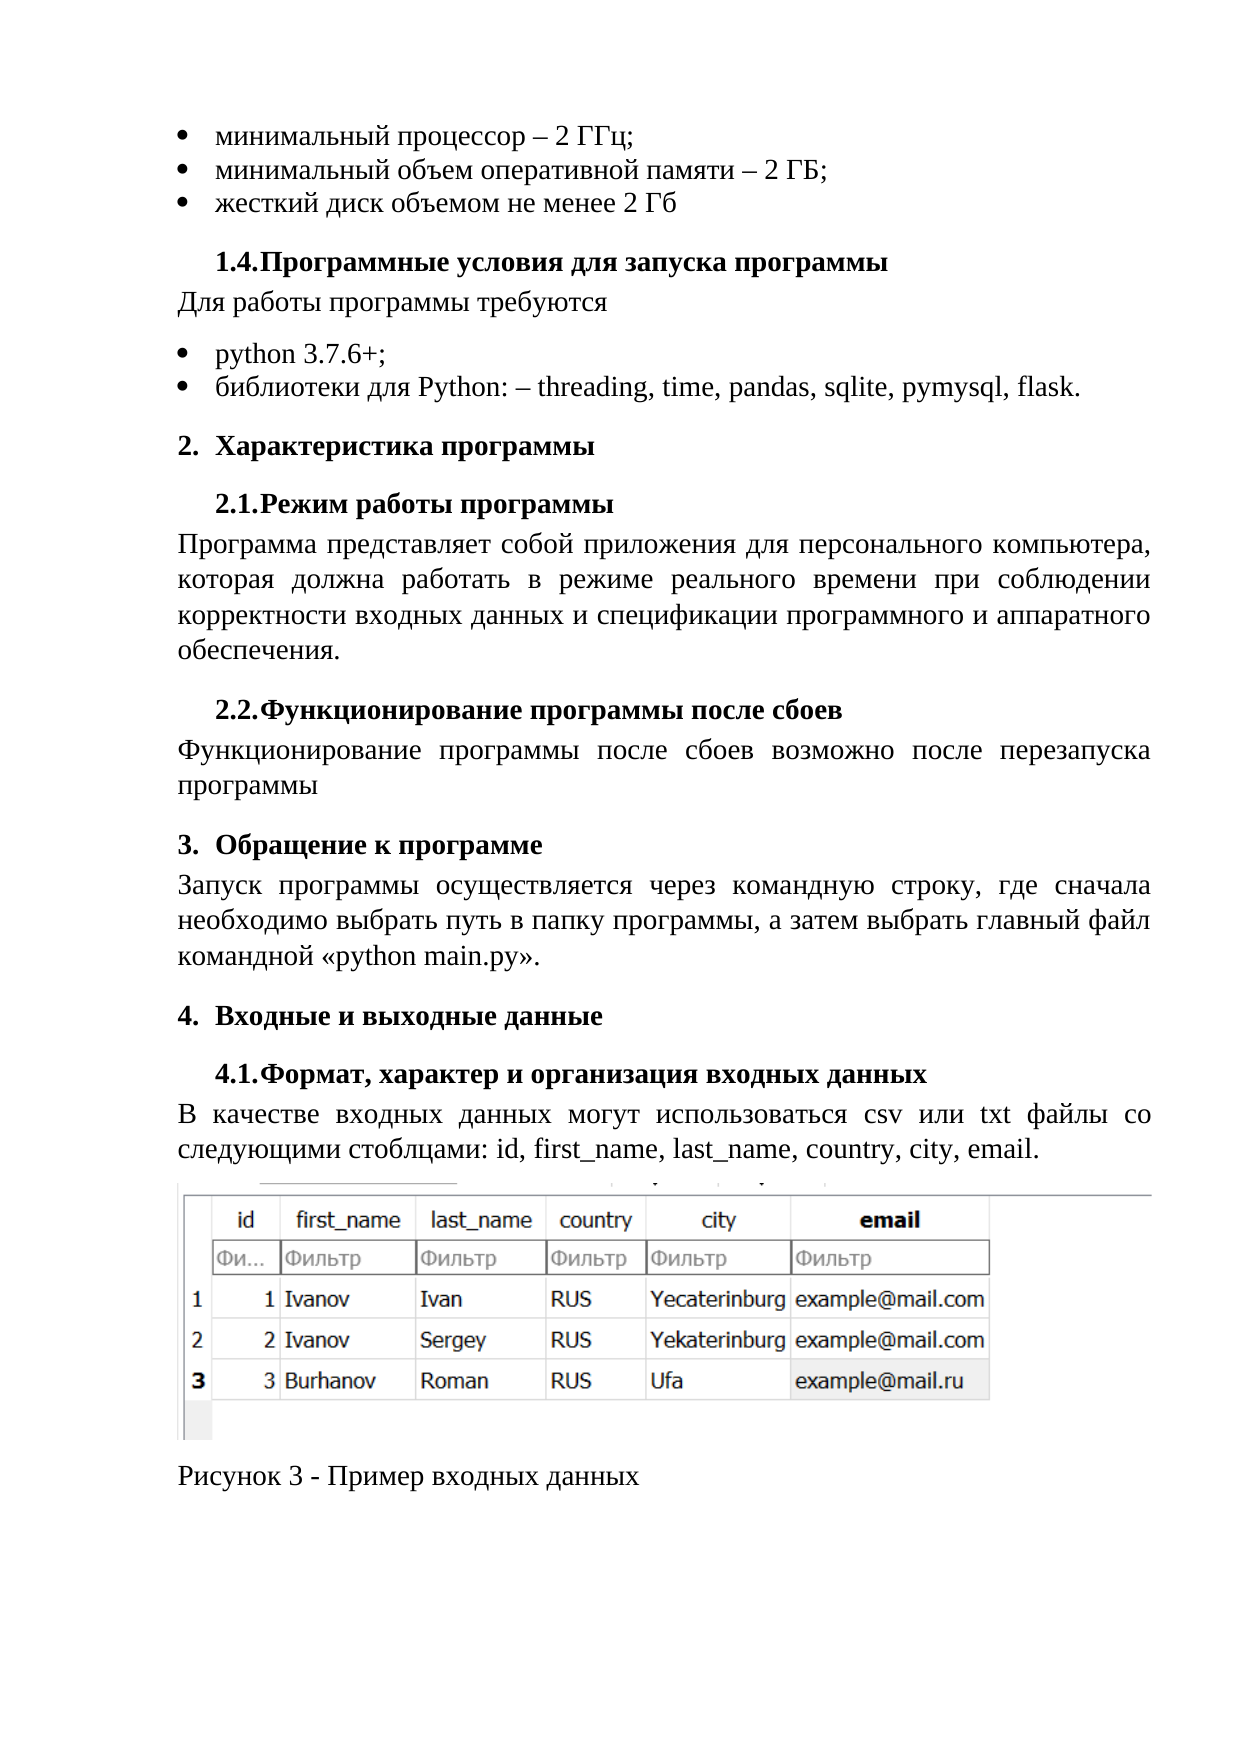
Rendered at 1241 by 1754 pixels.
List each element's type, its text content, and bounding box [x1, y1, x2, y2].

subtitle Входные и выходные данные [177, 998, 1152, 1031]
list библиотеки для Python: – threading, time, pandas, sqlite, pymysql, flask. [177, 369, 1152, 403]
list минимальный процессор – 2 ГГц; [177, 118, 1152, 152]
text Для работы программы требуются [177, 284, 1152, 317]
list минимальный объем оперативной памяти – 2 ГБ; [177, 152, 1152, 185]
subtitle Обращение к программе [177, 827, 1152, 861]
picture [177, 1183, 1152, 1440]
text В качестве входных данных могут использоваться csv или txt файлы со следующими стоблцами: id, first_name, last_name, country, city, email. [177, 1096, 1152, 1165]
text Программа представляет собой приложения для персонального компьютера, которая должна работать в режиме реального времени при соблюдении корректности входных данных и спецификации программного и аппаратного обеспечения. [177, 526, 1152, 666]
list python 3.7.6+; [177, 336, 1152, 369]
subtitle Функционирование программы после сбоев [215, 692, 1152, 726]
subtitle Программные условия для запуска программы [215, 244, 1152, 278]
text Запуск программы осуществляется через командную строку, где сначала необходимо выбрать путь в папку программы, а затем выбрать главный файл командной «python main.py». [177, 867, 1152, 971]
subtitle Характеристика программы [177, 428, 1152, 462]
subtitle Режим работы программы [215, 487, 1152, 520]
subtitle Формат, характер и организация входных данных [215, 1056, 1152, 1090]
list жесткий диск объемом не менее 2 Гб [177, 185, 1152, 219]
text Функционирование программы после сбоев возможно после перезапуска программы [177, 732, 1152, 801]
